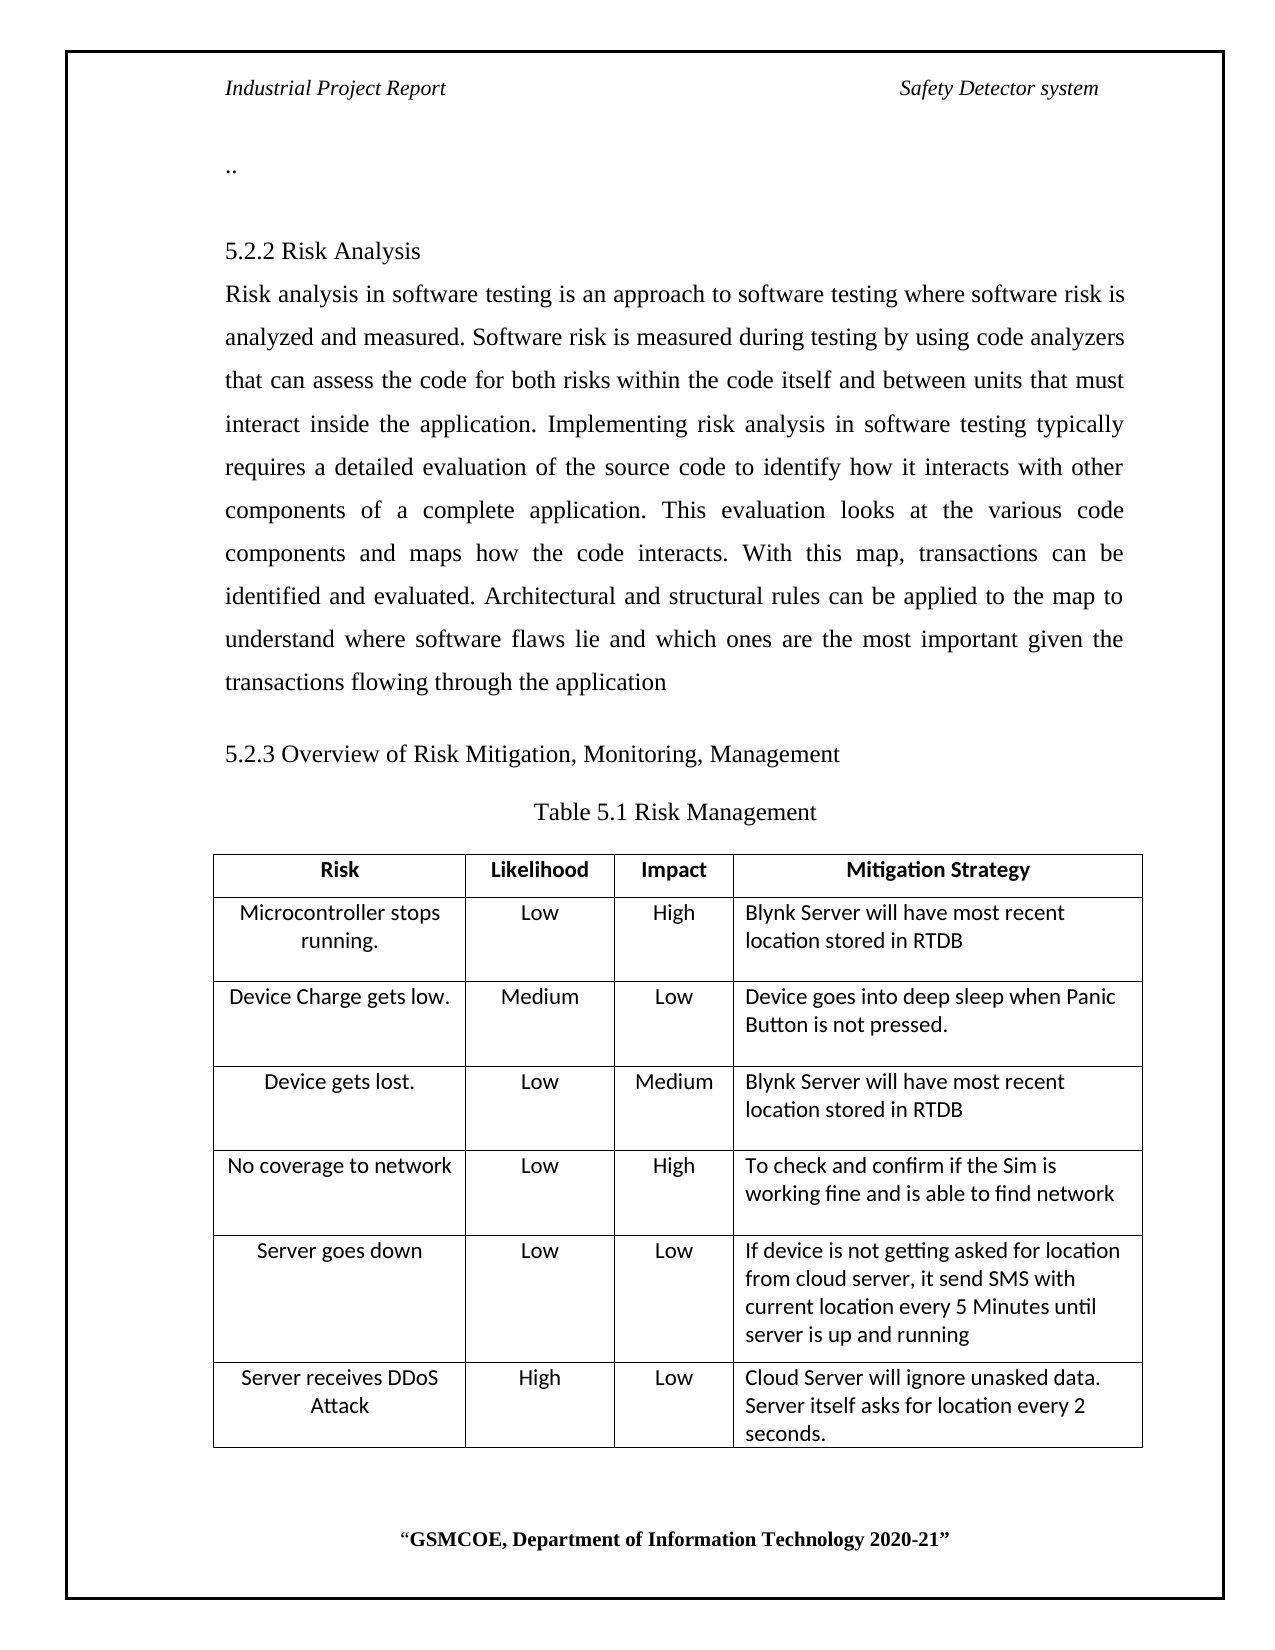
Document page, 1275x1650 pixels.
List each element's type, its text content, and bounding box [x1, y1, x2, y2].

text Risk analysis in software testing is an approach to software testing where software risk is analyzed and measured. Software risk is measured during testing by using code analyzers that can assess the code for both risks within the code itself and between units that must interact inside the application. Implementing risk analysis in software testing typically requires a detailed evaluation of the source code to identify how it interacts with other components of a complete application. This evaluation looks at the various code components and maps how the code interacts. With this map, transactions can be identified and evaluated. Architectural and structural rules can be applied to the map to understand where software flaws lie and which ones are the most important given the transactions flowing through the application [225, 279, 1125, 696]
table_cell Low [615, 982, 733, 1066]
table_cell Low [466, 898, 614, 981]
table_cell If device is not getting asked for location from cloud server, it send SMS with current location every 5 Minutes until server is up and running [734, 1236, 1142, 1362]
table_cell Device Charge gets low. [214, 982, 465, 1066]
table_cell High [615, 1151, 733, 1235]
table_header Risk [214, 855, 465, 897]
table_cell Blynk Server will have most recent location stored in RTDB [734, 1067, 1142, 1150]
table_header Likelihood [466, 855, 614, 897]
table_cell To check and confirm if the Sim is working fine and is able to find network [734, 1151, 1142, 1235]
table_cell Cloud Server will ignore unasked data. Server itself asks for location every 2 seconds. [734, 1363, 1142, 1447]
table_cell Medium [466, 982, 614, 1066]
table_cell Microcontroller stops running. [214, 898, 465, 981]
table_cell Server receives DDoS Attack [214, 1363, 465, 1447]
table_cell Low [466, 1067, 614, 1150]
table_cell Device goes into deep sleep when Panic Button is not pressed. [734, 982, 1142, 1066]
table_cell No coverage to network [214, 1151, 465, 1235]
table_cell Low [466, 1151, 614, 1235]
text 5.2.3 Overview of Risk Mitigation, Monitoring, Management [225, 739, 1125, 768]
table_cell Low [615, 1236, 733, 1362]
table_cell Server goes down [214, 1236, 465, 1362]
table_cell Blynk Server will have most recent location stored in RTDB [734, 898, 1142, 981]
text .. [225, 150, 1125, 179]
table_cell Device gets lost. [214, 1067, 465, 1150]
table_cell High [466, 1363, 614, 1447]
table_header Impact [615, 855, 733, 897]
text 5.2.2 Risk Analysis [225, 236, 1125, 265]
table_cell Low [615, 1363, 733, 1447]
table_cell Low [466, 1236, 614, 1362]
table_header Mitigation Strategy [734, 855, 1142, 897]
text Table 5.1 Risk Management [225, 797, 1125, 826]
table_cell High [615, 898, 733, 981]
table_cell Medium [615, 1067, 733, 1150]
